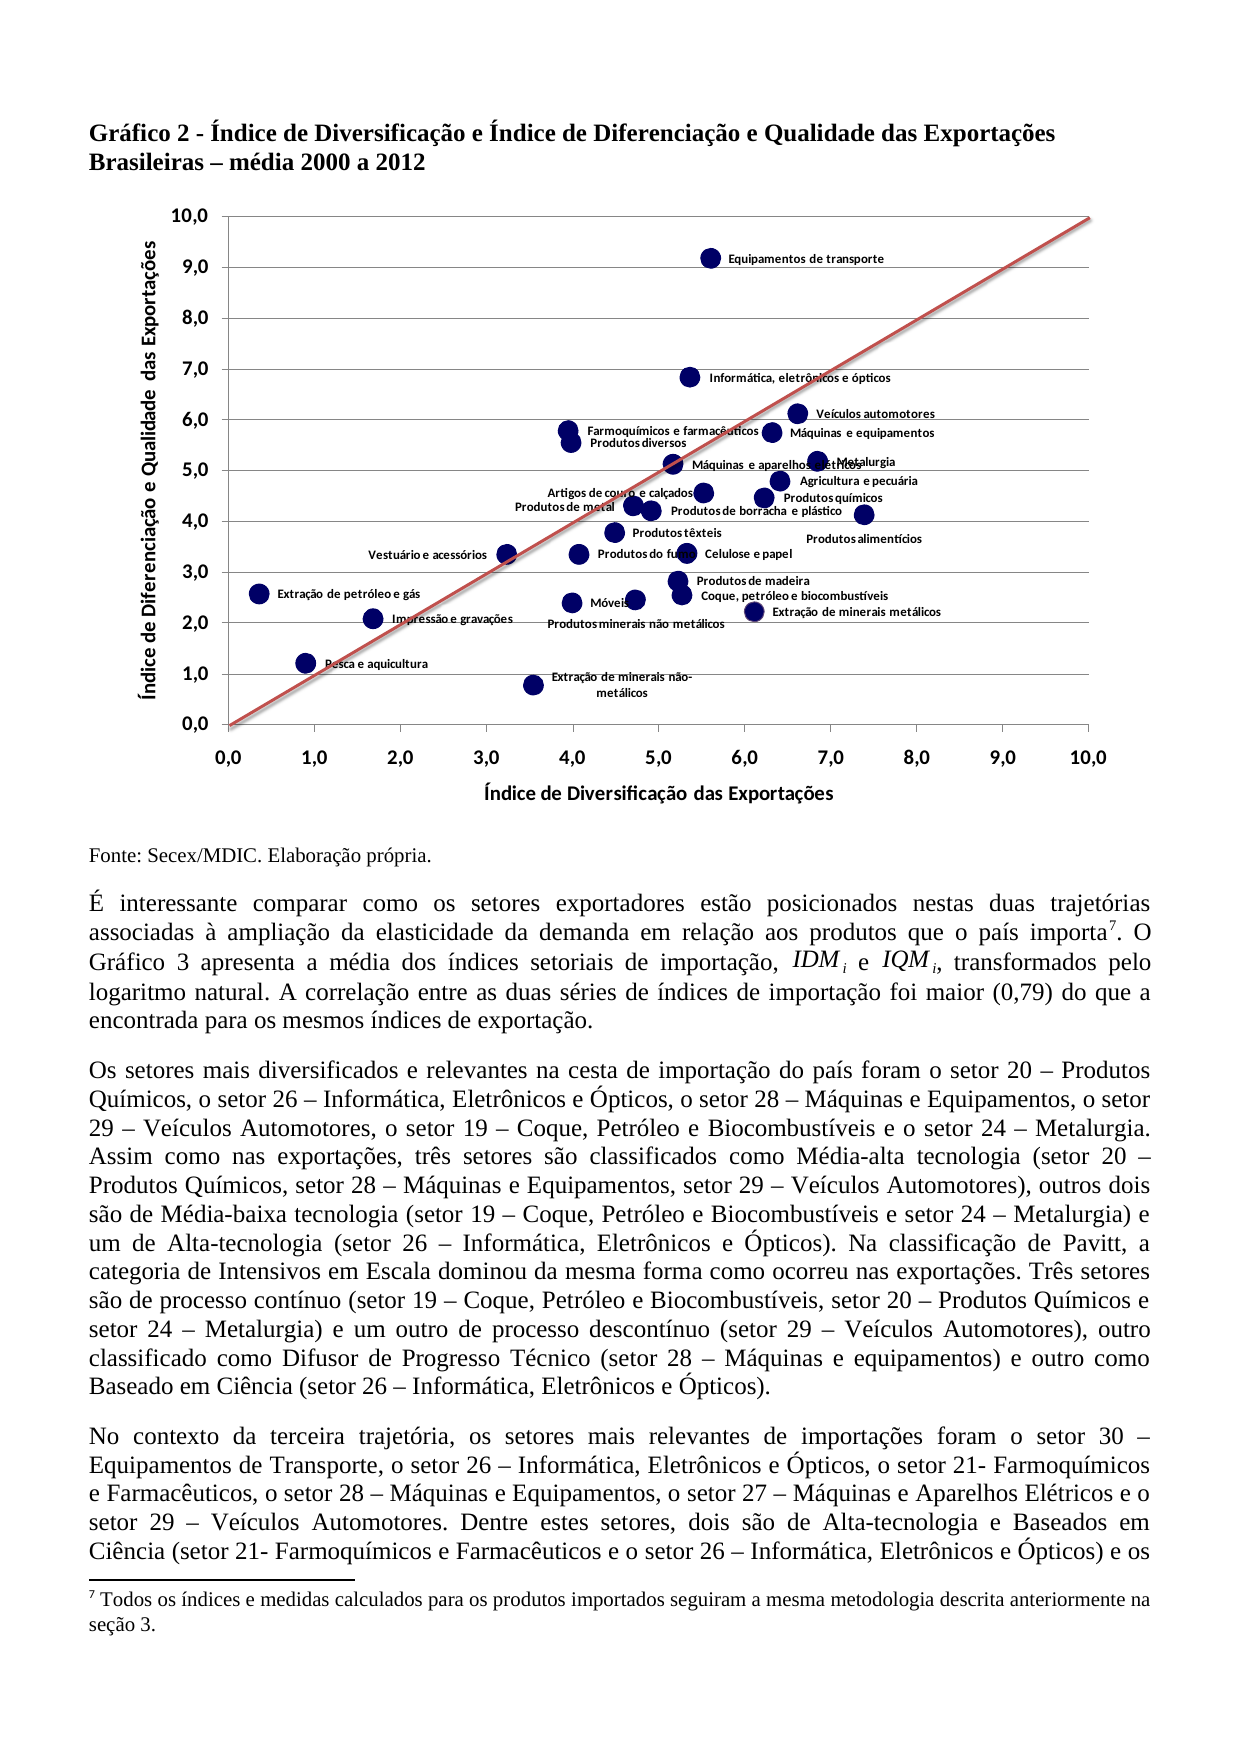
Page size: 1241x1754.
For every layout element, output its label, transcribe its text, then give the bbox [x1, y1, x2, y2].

text Fonte: Secex/MDIC. Elaboração própria. [89, 843, 1152, 867]
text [89, 1421, 1152, 1565]
text É interessante comparar como os setores exportadores estão posicionados nestas duas trajetórias associadas à ampliação da elasticidade da demanda em relação aos produtos que o país importa. O Gráfico 3 apresenta a média dos índices setoriais de importação, e , transformados pelo logaritmo natural. A correlação entre as duas séries de índices de importação foi maior (0,79) do que a encontrada para os mesmos índices de exportação. [89, 888, 1152, 1034]
text Gráfico 2 - Índice de Diversificação e Índice de Diferenciação e Qualidade das Exportações Brasileiras – média 2000 a 2012 [89, 118, 1152, 176]
text Os setores mais diversificados e relevantes na cesta de importação do país foram o setor 20 – Produtos Químicos, o setor 26 – Informática, Eletrônicos e Ópticos, o setor 28 – Máquinas e Equipamentos, o setor 29 – Veículos Automotores, o setor 19 – Coque, Petróleo e Biocombustíveis e o setor 24 – Metalurgia. Assim como nas exportações, três setores são classificados como Média-alta tecnologia (setor 20 – Produtos Químicos, setor 28 – Máquinas e Equipamentos, setor 29 – Veículos Automotores), outros dois são de Média-baixa tecnologia (setor 19 – Coque, Petróleo e Biocombustíveis e setor 24 – Metalurgia) e um de Alta-tecnologia (setor 26 – Informática, Eletrônicos e Ópticos). Na classificação de Pavitt, a categoria de Intensivos em Escala dominou da mesma forma como ocorreu nas exportações. Três setores são de processo contínuo (setor 19 – Coque, Petróleo e Biocombustíveis, setor 20 – Produtos Químicos e setor 24 – Metalurgia) e um outro de processo descontínuo (setor 29 – Veículos Automotores), outro classificado como Difusor de Progresso Técnico (setor 28 – Máquinas e equipamentos) e outro como Baseado em Ciência (setor 26 – Informática, Eletrônicos e Ópticos). [89, 1055, 1152, 1400]
